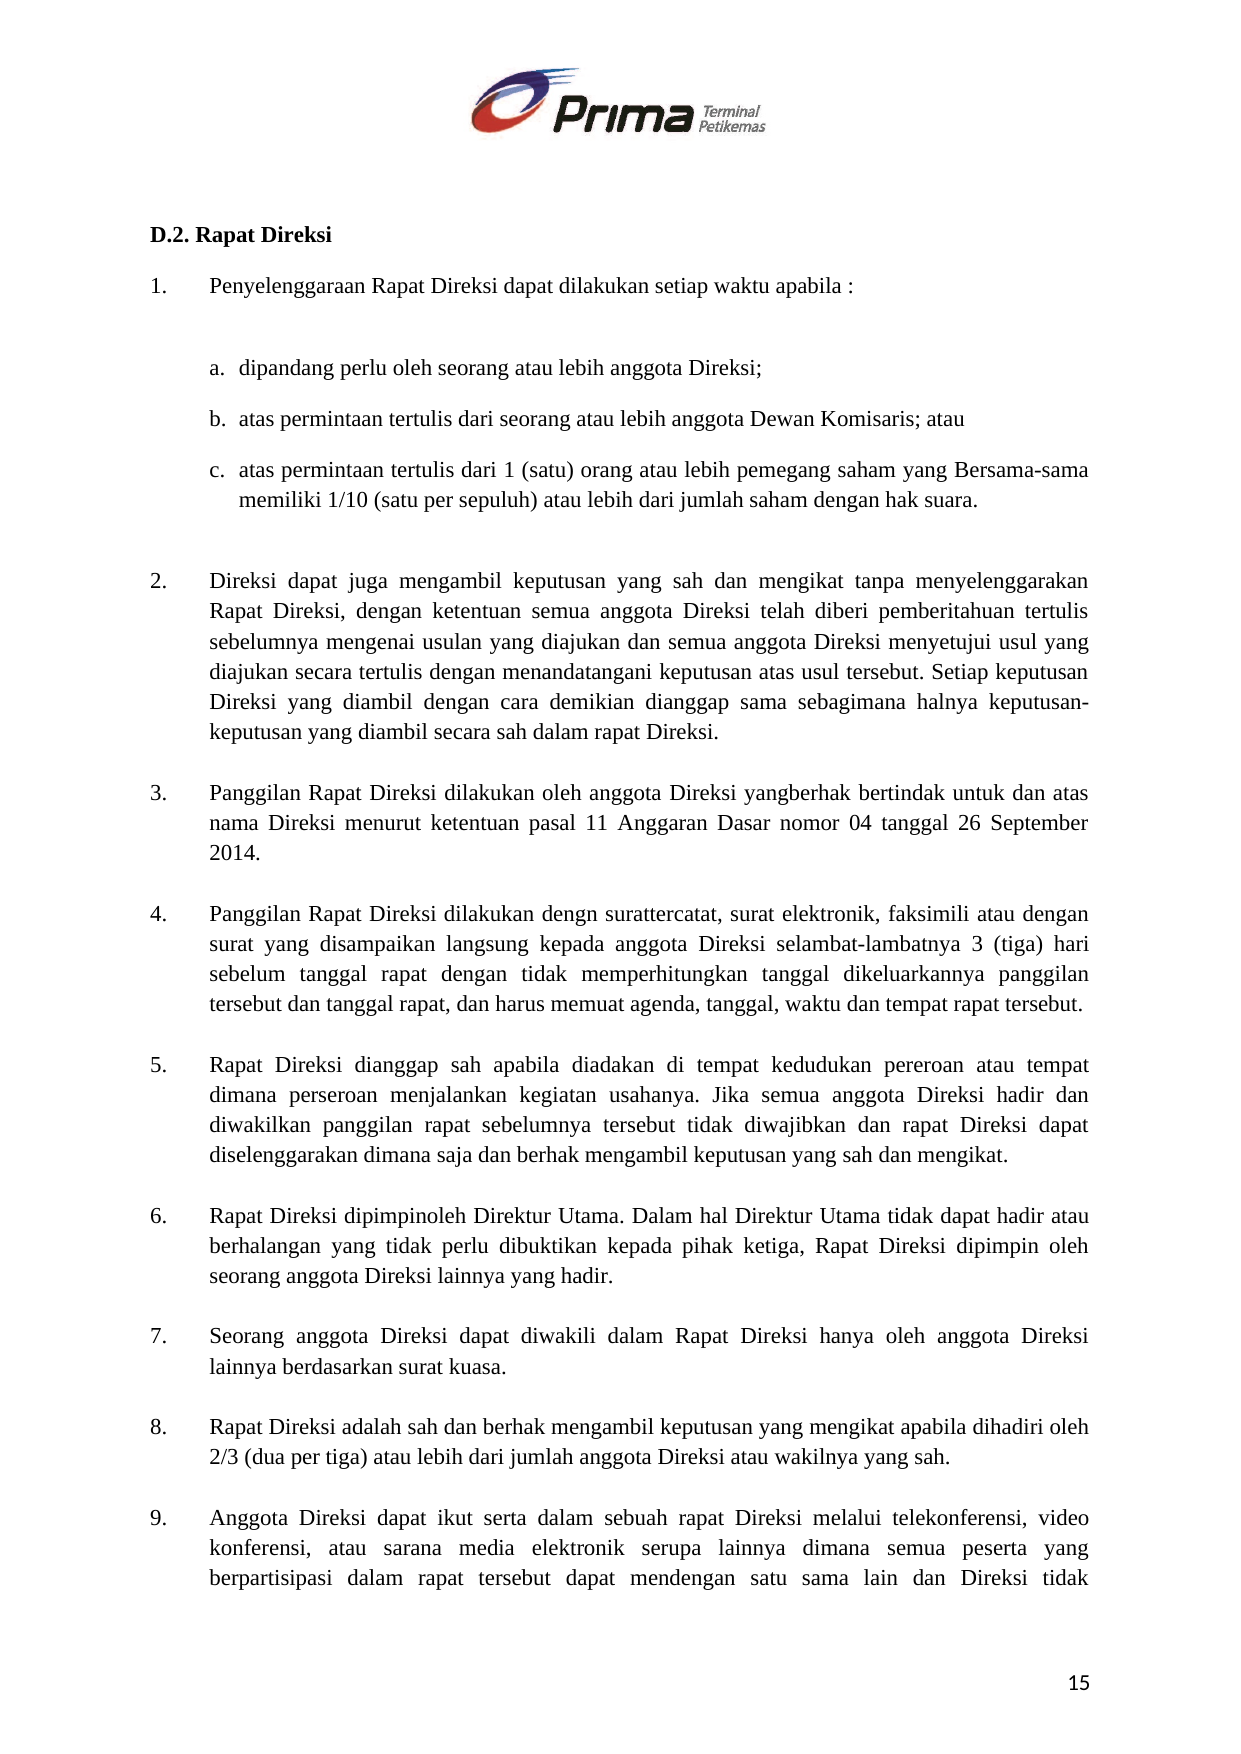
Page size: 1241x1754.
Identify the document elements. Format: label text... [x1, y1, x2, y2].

list Rapat Direksi adalah sah dan berhak mengambil keputusan yang mengikat apabila dihadiri oleh 2/3 (dua per tiga) atau lebih dari jumlah anggota Direksi atau wakilnya yang sah. [150, 1413, 1090, 1470]
list Seorang anggota Direksi dapat diwakili dalam Rapat Direksi hanya oleh anggota Direksi lainnya berdasarkan surat kuasa. [150, 1322, 1090, 1379]
list Penyelenggaraan Rapat Direksi dapat dilakukan setiap waktu apabila : [150, 272, 1090, 299]
list Panggilan Rapat Direksi dilakukan oleh anggota Direksi yangberhak bertindak untuk dan atas nama Direksi menurut ketentuan pasal 11 Anggaran Dasar nomor 04 tanggal 26 September 2014. [150, 779, 1090, 866]
list Panggilan Rapat Direksi dilakukan dengn surattercatat, surat elektronik, faksimili atau dengan surat yang disampaikan langsung kepada anggota Direksi selambat-lambatnya 3 (tiga) hari sebelum tanggal rapat dengan tidak memperhitungkan tanggal dikeluarkannya panggilan tersebut dan tanggal rapat, dan harus memuat agenda, tanggal, waktu dan tempat rapat tersebut. [150, 899, 1090, 1017]
list Rapat Direksi dianggap sah apabila diadakan di tempat kedudukan pereroan atau tempat dimana perseroan menjalankan kegiatan usahanya. Jika semua anggota Direksi hadir dan diwakilkan panggilan rapat sebelumnya tersebut tidak diwajibkan dan rapat Direksi dapat diselenggarakan dimana saja dan berhak mengambil keputusan yang sah dan mengikat. [150, 1051, 1090, 1168]
text D.2. Rapat Direksi [150, 221, 1090, 248]
text c. atas permintaan tertulis dari 1 (satu) orang atau lebih pemegang saham yang Bersama-sama memiliki 1/10 (satu per sepuluh) atau lebih dari jumlah saham dengan hak suara. [209, 456, 1090, 512]
text a. dipandang perlu oleh seorang atau lebih anggota Direksi; [209, 354, 1090, 380]
picture [463, 59, 777, 143]
text b. atas permintaan tertulis dari seorang atau lebih anggota Dewan Komisaris; atau [209, 405, 1090, 431]
list Rapat Direksi dipimpinoleh Direktur Utama. Dalam hal Direktur Utama tidak dapat hadir atau berhalangan yang tidak perlu dibuktikan kepada pihak ketiga, Rapat Direksi dipimpin oleh seorang anggota Direksi lainnya yang hadir. [150, 1202, 1090, 1288]
list Direksi dapat juga mengambil keputusan yang sah dan mengikat tanpa menyelenggarakan Rapat Direksi, dengan ketentuan semua anggota Direksi telah diberi pemberitahuan tertulis sebelumnya mengenai usulan yang diajukan dan semua anggota Direksi menyetujui usul yang diajukan secara tertulis dengan menandatangani keputusan atas usul tersebut. Setiap keputusan Direksi yang diambil dengan cara demikian dianggap sama sebagimana halnya keputusan-keputusan yang diambil secara sah dalam rapat Direksi. [150, 567, 1090, 745]
